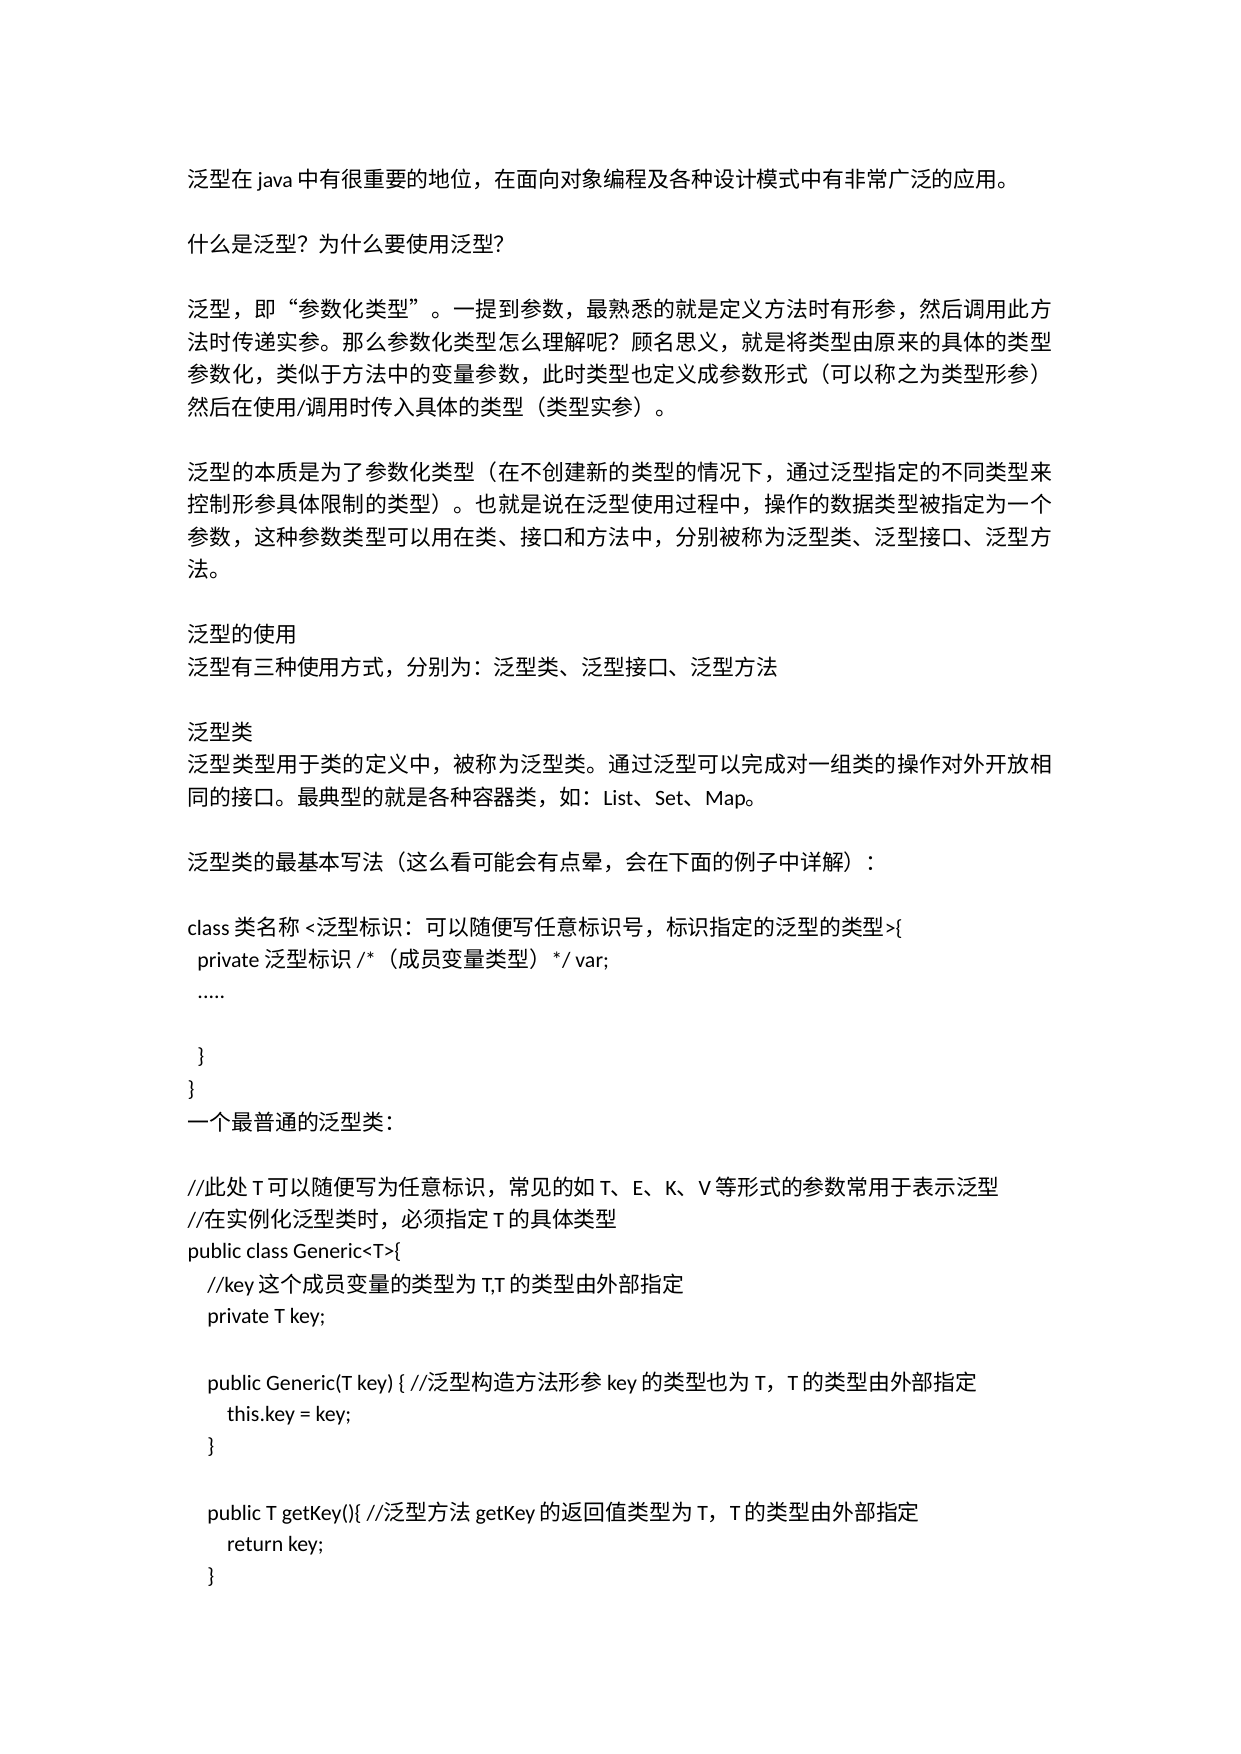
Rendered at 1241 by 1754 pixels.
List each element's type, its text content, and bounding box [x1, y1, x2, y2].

text class 类名称 <泛型标识：可以随便写任意标识号，标识指定的泛型的类型>{ [187, 909, 1053, 942]
text 泛型类 [187, 714, 1053, 747]
text 泛型，即“参数化类型”。一提到参数，最熟悉的就是定义方法时有形参，然后调用此方法时传递实参。那么参数化类型怎么理解呢？顾名思义，就是将类型由原来的具体的类型参数化，类似于方法中的变量参数，此时类型也定义成参数形式（可以称之为类型形参），然后在使用/调用时传入具体的类型（类型实参）。 [187, 292, 1053, 422]
text } [187, 1072, 1053, 1104]
text private 泛型标识 /*（成员变量类型）*/ var; [187, 942, 1053, 974]
text 泛型有三种使用方式，分别为：泛型类、泛型接口、泛型方法 [187, 649, 1053, 682]
text } [187, 1429, 1053, 1462]
text return key; [187, 1527, 1053, 1559]
text this.key = key; [187, 1397, 1053, 1429]
text private T key; [187, 1299, 1053, 1332]
text } [187, 1559, 1053, 1592]
text public Generic(T key) { //泛型构造方法形参key的类型也为T，T的类型由外部指定 [187, 1364, 1053, 1397]
text public T getKey(){ //泛型方法getKey的返回值类型为T，T的类型由外部指定 [187, 1494, 1053, 1527]
text 泛型的使用 [187, 617, 1053, 649]
text public class Generic<T>{ [187, 1234, 1053, 1267]
text //此处T可以随便写为任意标识，常见的如T、E、K、V等形式的参数常用于表示泛型 [187, 1169, 1053, 1202]
text 泛型类的最基本写法（这么看可能会有点晕，会在下面的例子中详解）： [187, 844, 1053, 877]
text ..... [187, 974, 1053, 1007]
text 泛型的本质是为了参数化类型（在不创建新的类型的情况下，通过泛型指定的不同类型来控制形参具体限制的类型）。也就是说在泛型使用过程中，操作的数据类型被指定为一个参数，这种参数类型可以用在类、接口和方法中，分别被称为泛型类、泛型接口、泛型方法。 [187, 454, 1053, 584]
text } [187, 1039, 1053, 1072]
text 一个最普通的泛型类： [187, 1104, 1053, 1137]
text //在实例化泛型类时，必须指定T的具体类型 [187, 1202, 1053, 1234]
text 什么是泛型？为什么要使用泛型？ [187, 227, 1053, 259]
text 泛型类型用于类的定义中，被称为泛型类。通过泛型可以完成对一组类的操作对外开放相同的接口。最典型的就是各种容器类，如：List、Set、Map。 [187, 747, 1053, 812]
text //key这个成员变量的类型为T,T的类型由外部指定 [187, 1267, 1053, 1299]
text 泛型在java中有很重要的地位，在面向对象编程及各种设计模式中有非常广泛的应用。 [187, 162, 1053, 194]
